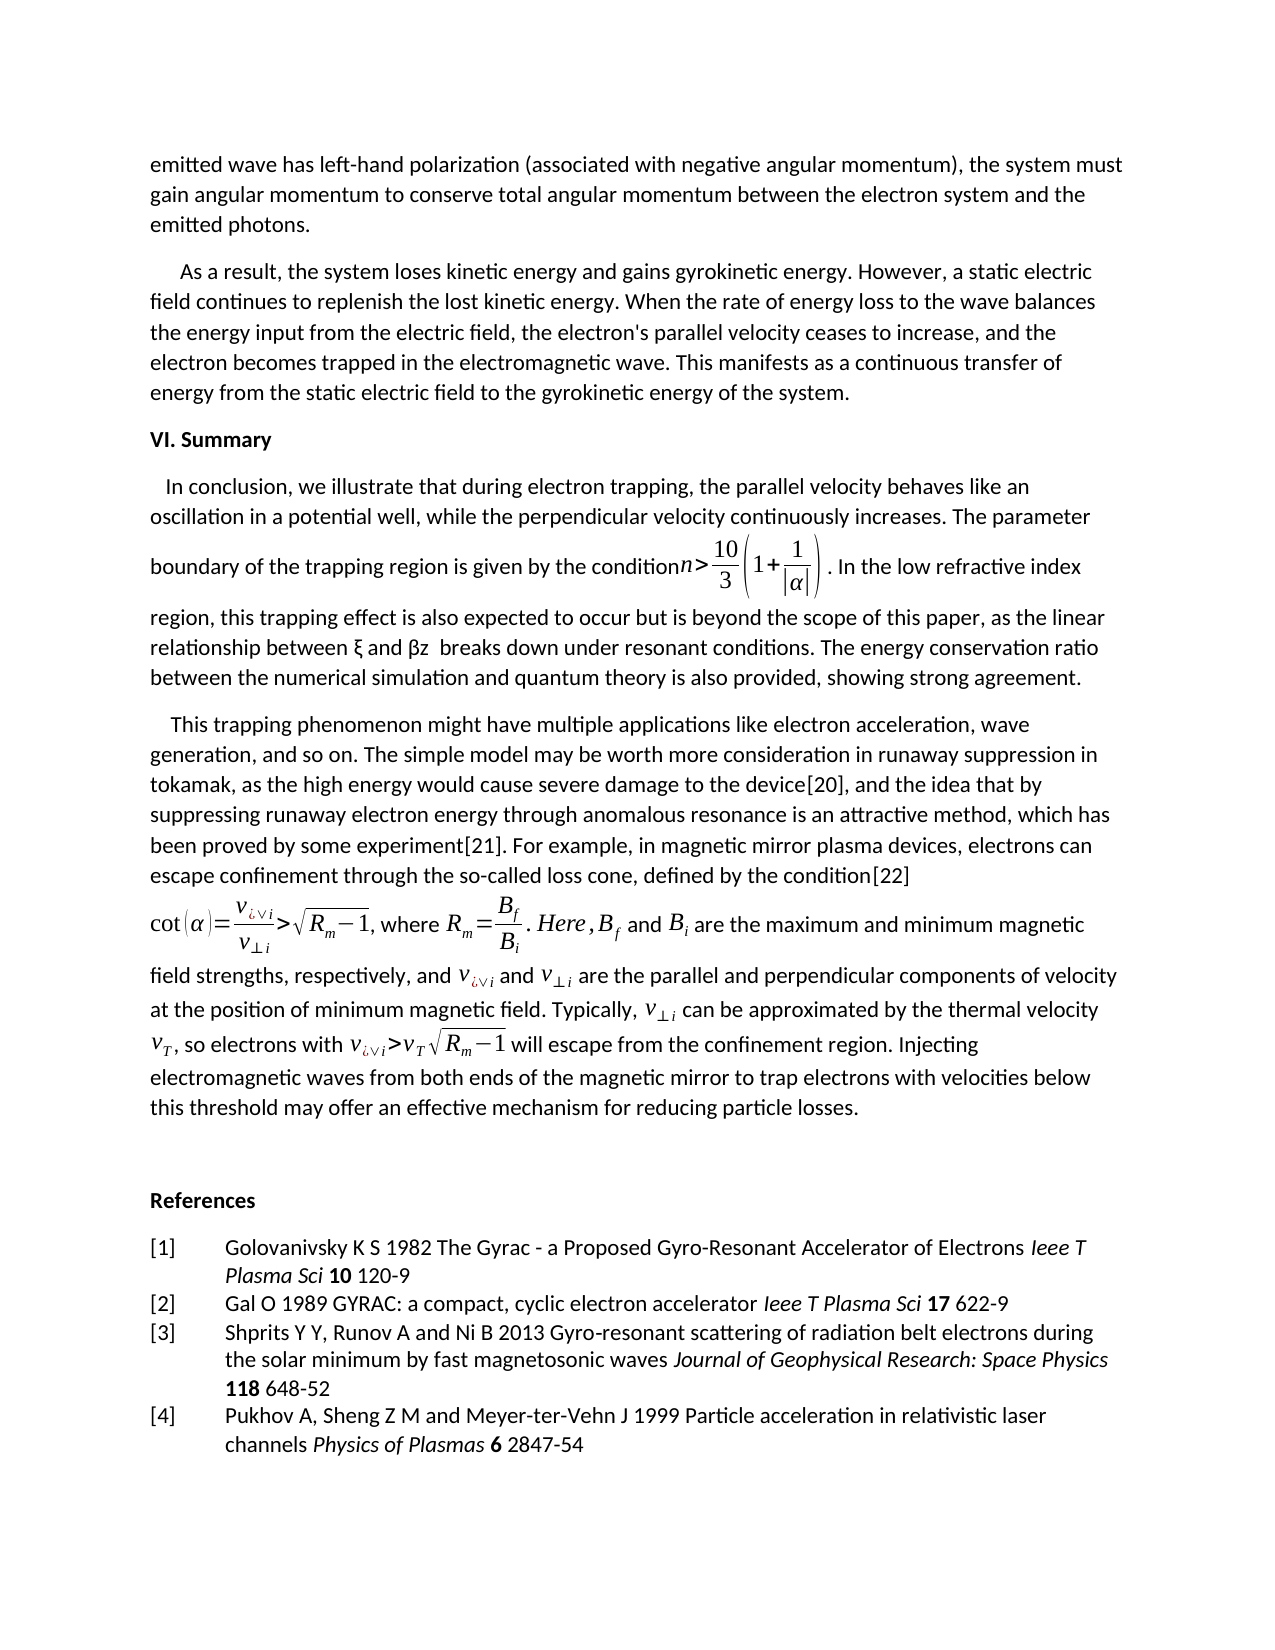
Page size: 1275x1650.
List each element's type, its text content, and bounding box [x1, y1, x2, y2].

text [3] Shprits Y Y, Runov A and Ni B 2013 Gyro‐resonant scattering of radiation belt electrons during the solar minimum by fast magnetosonic waves Journal of Geophysical Research: Space Physics 118 648-52 [150, 1318, 1125, 1402]
text VI. Summary [150, 425, 1125, 453]
text This trapping phenomenon might have multiple applications like electron acceleration, wave generation, and so on. The simple model may be worth more consideration in runaway suppression in tokamak, as the high energy would cause severe damage to the device[20], and the idea that by suppressing runaway electron energy through anomalous resonance is an attractive method, which has been proved by some experiment[21]. For example, in magnetic mirror plasma devices, electrons can escape confinement through the so-called loss cone, defined by the condition[22] , where and are the maximum and minimum magnetic field strengths, respectively, and and are the parallel and perpendicular components of velocity at the position of minimum magnetic field. Typically, can be approximated by the thermal velocity , so electrons with will escape from the confinement region. Injecting electromagnetic waves from both ends of the magnetic mirror to trap electrons with velocities below this threshold may offer an effective mechanism for reducing particle losses. [150, 710, 1125, 1121]
text [4] Pukhov A, Sheng Z M and Meyer-ter-Vehn J 1999 Particle acceleration in relativistic laser channels Physics of Plasmas 6 2847-54 [150, 1402, 1125, 1458]
text [1] Golovanivsky K S 1982 The Gyrac - a Proposed Gyro-Resonant Accelerator of Electrons Ieee T Plasma Sci 10 120-9 [150, 1233, 1125, 1289]
text References [150, 1187, 1125, 1215]
text [2] Gal O 1989 GYRAC: a compact, cyclic electron accelerator Ieee T Plasma Sci 17 622-9 [150, 1289, 1125, 1318]
text In conclusion, we illustrate that during electron trapping, the parallel velocity behaves like an oscillation in a potential well, while the perpendicular velocity continuously increases. The parameter boundary of the trapping region is given by the condition . In the low refractive index region, this trapping effect is also expected to occur but is beyond the scope of this paper, as the linear relationship between ξ and βz ​ breaks down under resonant conditions. The energy conservation ratio between the numerical simulation and quantum theory is also provided, showing strong agreement. [150, 472, 1125, 691]
text As a result, the system loses kinetic energy and gains gyrokinetic energy. However, a static electric field continues to replenish the lost kinetic energy. When the rate of energy loss to the wave balances the energy input from the electric field, the electron's parallel velocity ceases to increase, and the electron becomes trapped in the electromagnetic wave. This manifests as a continuous transfer of energy from the static electric field to the gyrokinetic energy of the system. [150, 257, 1125, 406]
